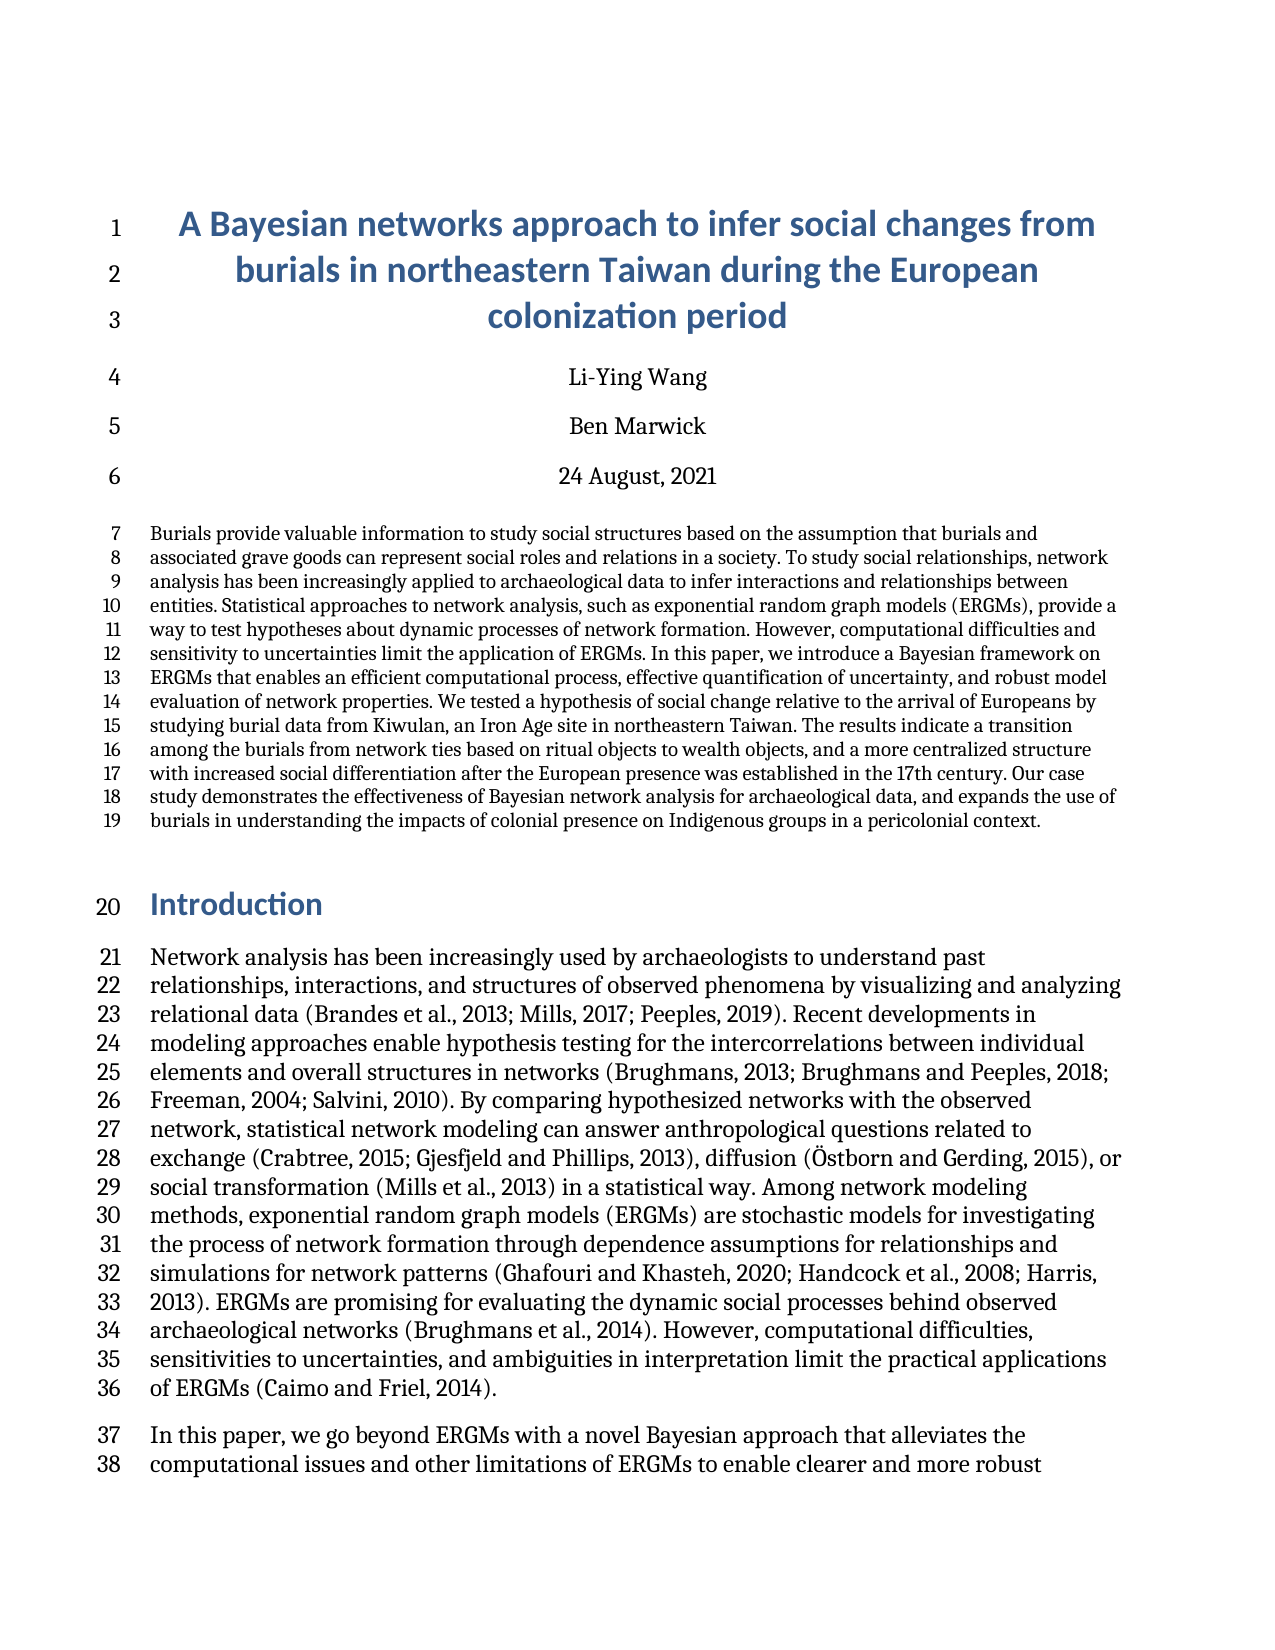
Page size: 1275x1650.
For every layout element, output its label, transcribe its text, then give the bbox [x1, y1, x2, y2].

text 24 August, 2021 [150, 462, 1125, 490]
text Li-Ying Wang [150, 362, 1125, 391]
text Network analysis has been increasingly used by archaeologists to understand past relationships, interactions, and structures of observed phenomena by visualizing and analyzing relational data (Brandes et al., 2013; Mills, 2017; Peeples, 2019). Recent developments in modeling approaches enable hypothesis testing for the intercorrelations between individual elements and overall structures in networks (Brughmans, 2013; Brughmans and Peeples, 2018; Freeman, 2004; Salvini, 2010). By comparing hypothesized networks with the observed network, statistical network modeling can answer anthropological questions related to exchange (Crabtree, 2015; Gjesfjeld and Phillips, 2013), diffusion (Östborn and Gerding, 2015), or social transformation (Mills et al., 2013) in a statistical way. Among network modeling methods, exponential random graph models (ERGMs) are stochastic models for investigating the process of network formation through dependence assumptions for relationships and simulations for network patterns (Ghafouri and Khasteh, 2020; Handcock et al., 2008; Harris, 2013). ERGMs are promising for evaluating the dynamic social processes behind observed archaeological networks (Brughmans et al., 2014). However, computational difficulties, sensitivities to uncertainties, and ambiguities in interpretation limit the practical applications of ERGMs (Caimo and Friel, 2014). [150, 943, 1125, 1403]
title A Bayesian networks approach to infer social changes from burials in northeastern Taiwan during the European colonization period [150, 200, 1125, 337]
subtitle Introduction [150, 883, 1125, 924]
text Burials provide valuable information to study social structures based on the assumption that burials and associated grave goods can represent social roles and relations in a society. To study social relationships, network analysis has been increasingly applied to archaeological data to infer interactions and relationships between entities. Statistical approaches to network analysis, such as exponential random graph models (ERGMs), provide a way to test hypotheses about dynamic processes of network formation. However, computational difficulties and sensitivity to uncertainties limit the application of ERGMs. In this paper, we introduce a Bayesian framework on ERGMs that enables an efficient computational process, effective quantification of uncertainty, and robust model evaluation of network properties. We tested a hypothesis of social change relative to the arrival of Europeans by studying burial data from Kiwulan, an Iron Age site in northeastern Taiwan. The results indicate a transition among the burials from network ties based on ritual objects to wealth objects, and a more centralized structure with increased social differentiation after the European presence was established in the 17th century. Our case study demonstrates the effectiveness of Bayesian network analysis for archaeological data, and expands the use of burials in understanding the impacts of colonial presence on Indigenous groups in a pericolonial context. [150, 522, 1125, 833]
text Ben Marwick [150, 412, 1125, 441]
